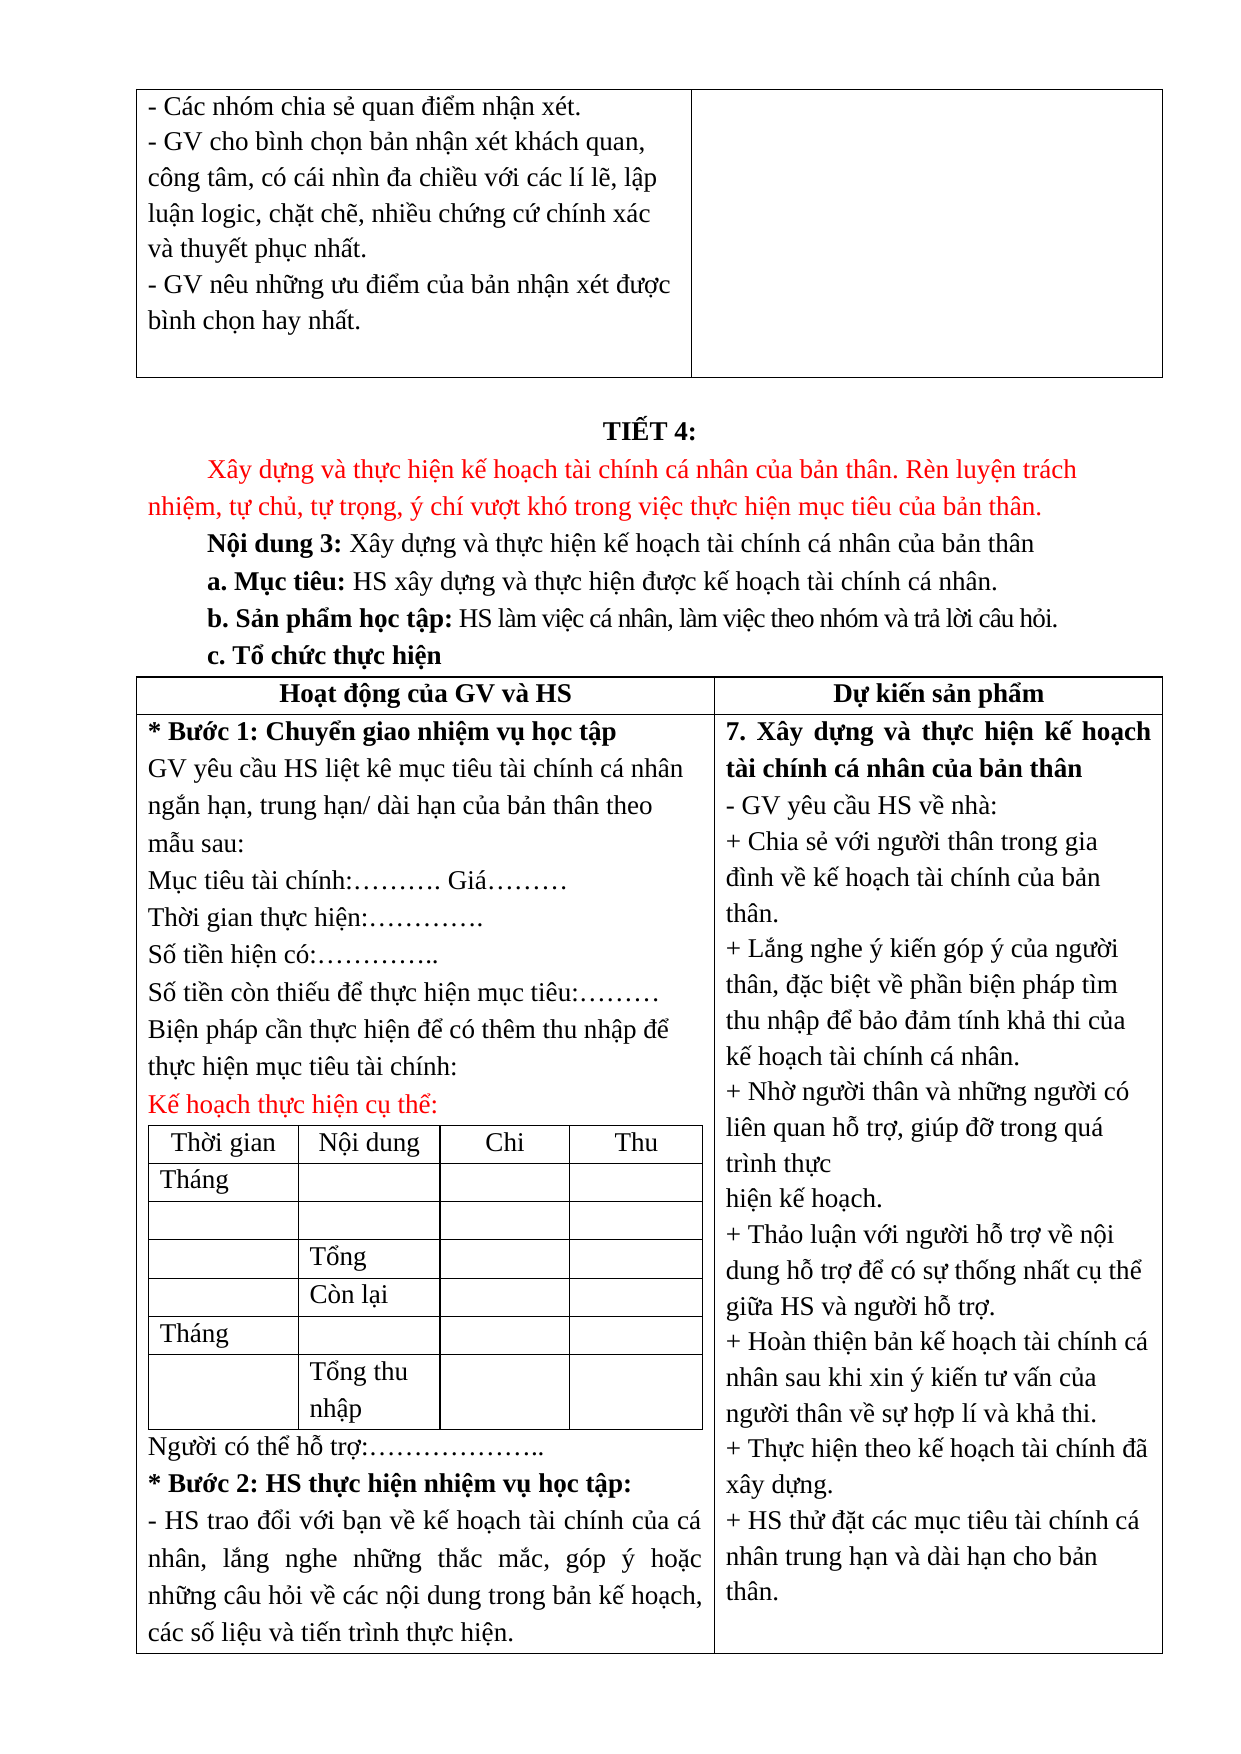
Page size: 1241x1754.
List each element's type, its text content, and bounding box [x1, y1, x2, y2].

table_header Hoạt động của GV và HS [137, 678, 714, 714]
text Xây dựng và thực hiện kế hoạch tài chính cá nhân của bản thân. Rèn luyện trách nhiệm, tự chủ, tự trọng, ý chí vượt khó trong việc thực hiện mục tiêu của bản thân. [148, 453, 1152, 521]
text TIẾT 4: [148, 415, 1152, 447]
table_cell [137, 90, 691, 377]
text c. Tổ chức thực hiện [148, 639, 1152, 670]
text Nội dung 3: Xây dựng và thực hiện kế hoạch tài chính cá nhân của bản thân [148, 527, 1152, 558]
text b. Sản phẩm học tập: HS làm việc cá nhân, làm việc theo nhóm và trả lời câu hỏi. [148, 602, 1152, 633]
text a. Mục tiêu: HS xây dựng và thực hiện được kế hoạch tài chính cá nhân. [148, 564, 1152, 596]
table_header Dự kiến sản phẩm [715, 678, 1162, 714]
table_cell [692, 90, 1162, 377]
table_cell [715, 715, 1162, 1653]
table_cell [137, 715, 714, 1653]
